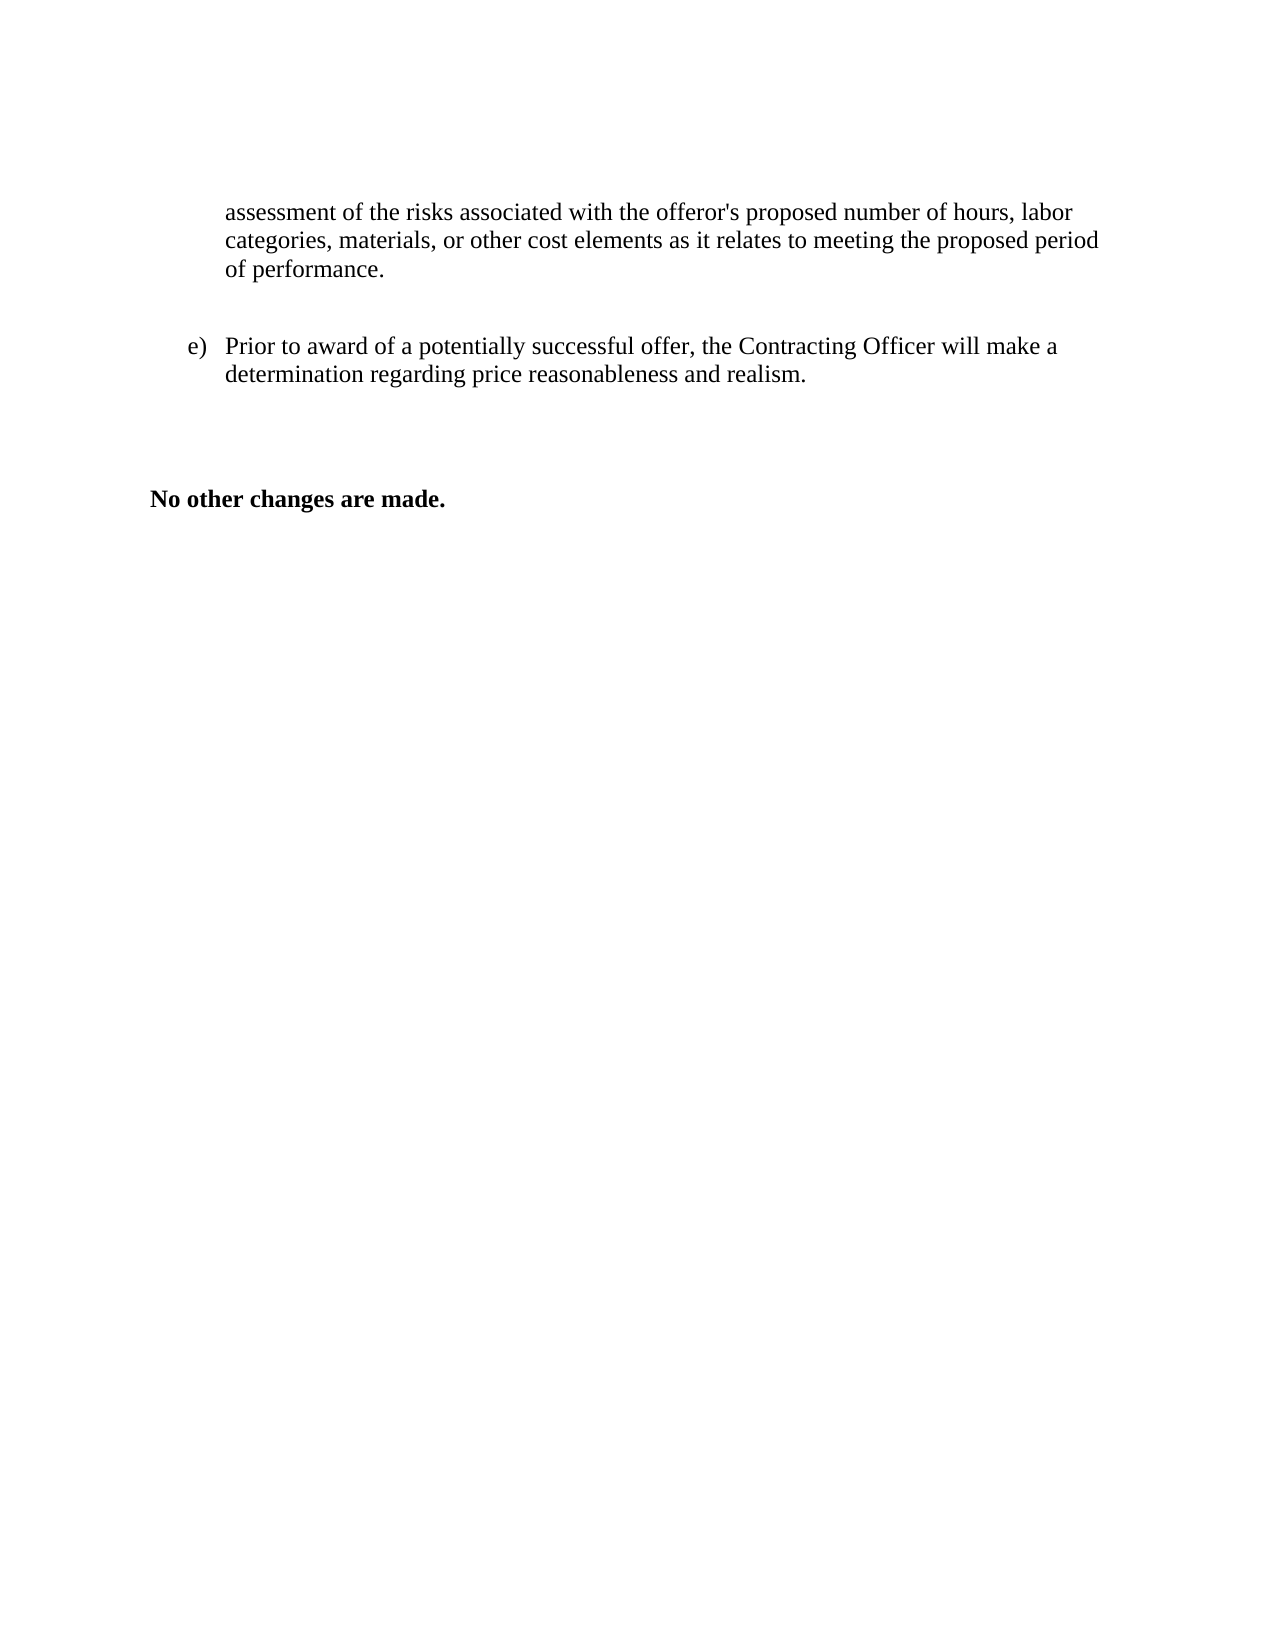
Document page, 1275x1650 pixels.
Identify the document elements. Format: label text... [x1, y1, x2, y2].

list Prior to award of a potentially successful offer, the Contracting Officer will make a determination regarding price reasonableness and realism. [187, 331, 1125, 388]
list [187, 197, 1125, 283]
text No other changes are made. [150, 484, 1125, 512]
